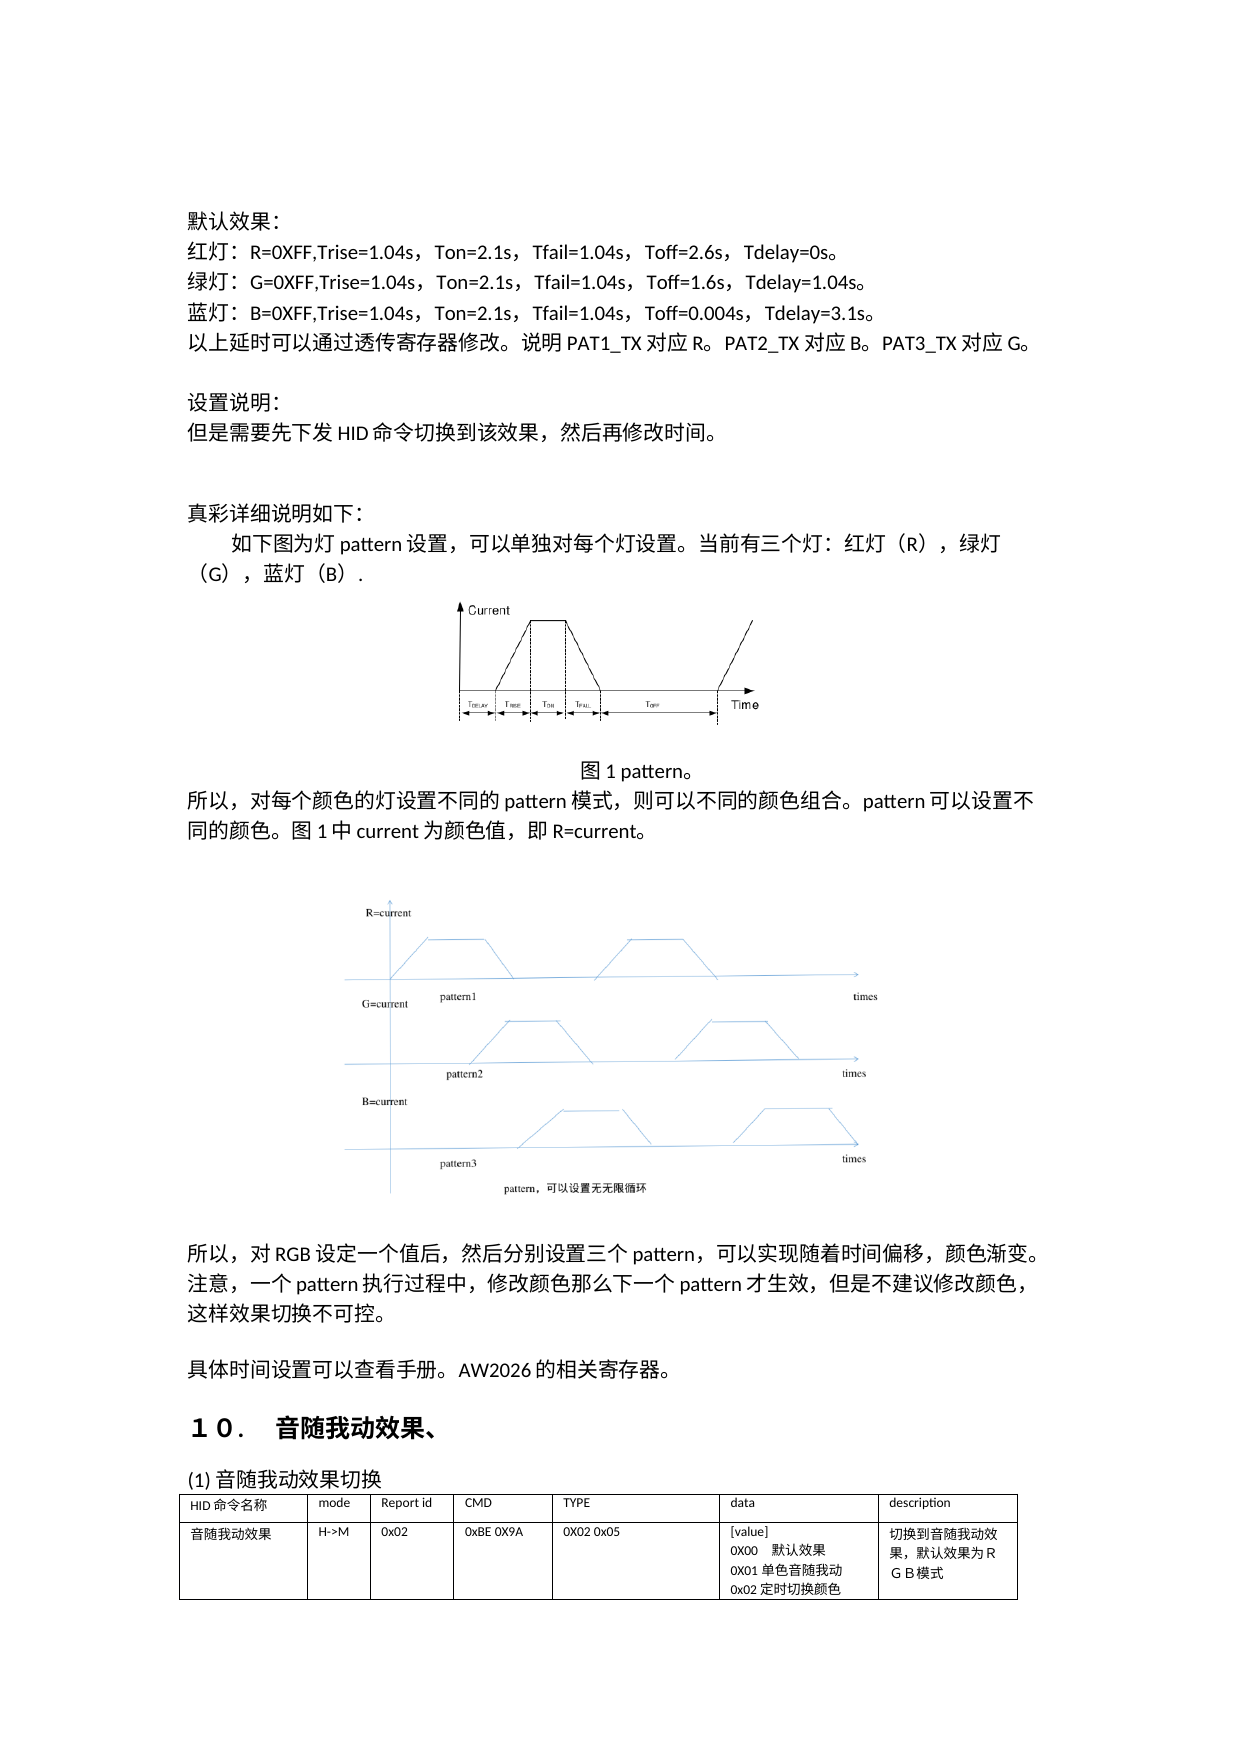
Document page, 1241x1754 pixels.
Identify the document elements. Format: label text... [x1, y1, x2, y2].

text 红灯：R=0XFF,Trise=1.04s，Ton=2.1s，Tfail=1.04s，Toff=2.6s，Tdelay=0s。 [187, 235, 1053, 266]
table_cell 0x02 [371, 1523, 453, 1599]
table_header HID命令名称 [180, 1495, 307, 1522]
text 如下图为灯pattern设置，可以单独对每个灯设置。当前有三个灯：红灯（R），绿灯（G），蓝灯（B）. [187, 527, 1053, 588]
table_header description [879, 1495, 1017, 1522]
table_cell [720, 1523, 878, 1599]
table_cell 0X02 0x05 [553, 1523, 719, 1599]
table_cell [879, 1523, 1017, 1599]
text 但是需要先下发HID命令切换到该效果，然后再修改时间。 [187, 416, 1053, 446]
text 注意，一个pattern执行过程中，修改颜色那么下一个pattern才生效，但是不建议修改颜色，这样效果切换不可控。 [187, 1267, 1053, 1328]
table_header data [720, 1495, 878, 1522]
picture [412, 587, 828, 729]
table_cell 0xBE 0X9A [454, 1523, 552, 1599]
table_cell 音随我动效果 [180, 1523, 307, 1599]
table_cell H->M [308, 1523, 370, 1599]
text 默认效果： [187, 205, 1053, 235]
table_header CMD [454, 1495, 552, 1522]
text 所以，对每个颜色的灯设置不同的pattern模式，则可以不同的颜色组合。pattern可以设置不同的颜色。图1中current为颜色值，即R=current。 [187, 784, 1053, 844]
text 设置说明： [187, 386, 1053, 416]
table_header Report id [371, 1495, 453, 1522]
text 以上延时可以通过透传寄存器修改。说明PAT1_TX 对应R。PAT2_TX 对应B。PAT3_TX 对应G。 [187, 326, 1053, 356]
text 蓝灯：B=0XFF,Trise=1.04s，Ton=2.1s，Tfail=1.04s，Toff=0.004s，Tdelay=3.1s。 [187, 296, 1053, 326]
text 图1 pattern。 [187, 754, 1053, 784]
text 绿灯：G=0XFF,Trise=1.04s，Ton=2.1s，Tfail=1.04s，Toff=1.6s，Tdelay=1.04s。 [187, 266, 1053, 296]
text 所以，对RGB 设定一个值后，然后分别设置三个pattern，可以实现随着时间偏移，颜色渐变。 [187, 1237, 1053, 1267]
subtitle 音随我动效果、 [187, 1408, 1053, 1445]
picture [341, 895, 899, 1212]
table_header TYPE [553, 1495, 719, 1522]
text 真彩详细说明如下： [187, 497, 1053, 527]
table_header mode [308, 1495, 370, 1522]
text 具体时间设置可以查看手册。AW2026的相关寄存器。 [187, 1353, 1053, 1383]
list 音随我动效果切换 [187, 1463, 1053, 1493]
